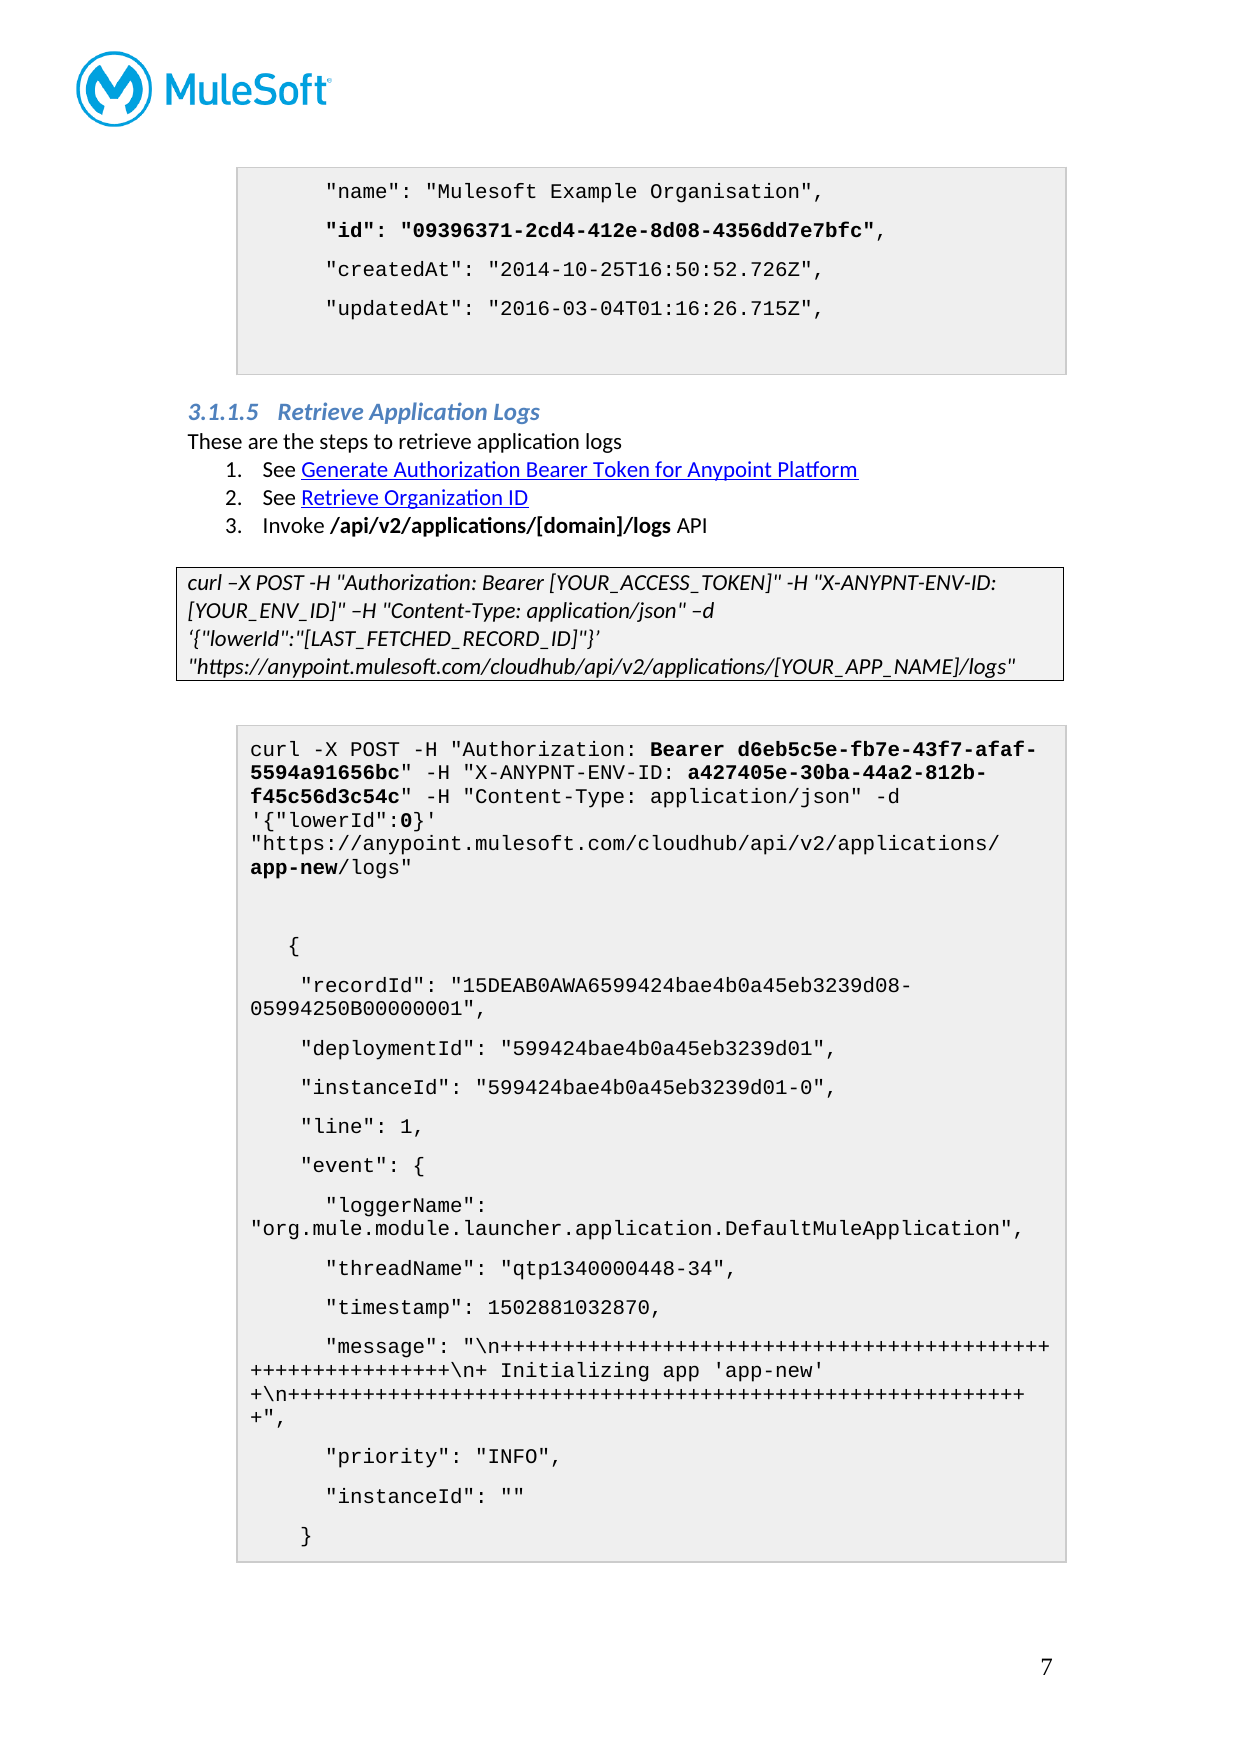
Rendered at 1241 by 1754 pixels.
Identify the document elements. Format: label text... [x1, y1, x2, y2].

text "updatedAt": "2016-03-04T01:16:26.715Z", [238, 284, 1065, 322]
picture [75, 50, 337, 128]
text "id": "09396371-2cd4-412e-8d08-4356dd7e7bfc", [238, 206, 1065, 243]
text "recordId": "15DEAB0AWA6599424bae4b0a45eb3239d08-05994250B00000001", [238, 961, 1065, 1022]
table_header curl –X POST -H "Authorization: Bearer [YOUR_ACCESS_TOKEN]" -H "X-ANYPNT-ENV-ID: [YOUR_ENV_ID]" –H "Content-Type: application/json" –d ‘{"lowerId":"[LAST_FETCHED_RECORD_ID]"}’ "https://anypoint.mulesoft.com/cloudhub/api/v2/applications/[YOUR_APP_NAME]/logs" [177, 568, 1063, 680]
text } [238, 1511, 1065, 1561]
list Invoke /api/v2/applications/[domain]/logs API [225, 511, 1053, 539]
text { [238, 921, 1065, 959]
text "createdAt": "2014-10-25T16:50:52.726Z", [238, 245, 1065, 283]
text "threadName": "qtp1340000448-34", [238, 1244, 1065, 1281]
text "message": "\n++++++++++++++++++++++++++++++++++++++++++++++++++++++++++++\n+ Initializing app 'app-new' +\n++++++++++++++++++++++++++++++++++++++++++++++++++++++++++++", [238, 1322, 1065, 1431]
text curl -X POST -H "Authorization: Bearer d6eb5c5e-fb7e-43f7-afaf-5594a91656bc" -H "X-ANYPNT-ENV-ID: a427405e-30ba-44a2-812b-f45c56d3c54c" -H "Content-Type: application/json" -d '{"lowerId":0}' "https://anypoint.mulesoft.com/cloudhub/api/v2/applications/ app-new/logs" [238, 726, 1065, 881]
list See Generate Authorization Bearer Token for Anypoint Platform [225, 455, 1053, 483]
subtitle Retrieve Application Logs [187, 396, 1053, 427]
text "instanceId": "" [238, 1472, 1065, 1509]
list See Retrieve Organization ID [225, 483, 1053, 511]
text "loggerName": "org.mule.module.launcher.application.DefaultMuleApplication", [238, 1181, 1065, 1242]
text "priority": "INFO", [238, 1432, 1065, 1470]
text "line": 1, [238, 1102, 1065, 1140]
text "timestamp": 1502881032870, [238, 1283, 1065, 1321]
text "deploymentId": "599424bae4b0a45eb3239d01", [238, 1024, 1065, 1061]
text "instanceId": "599424bae4b0a45eb3239d01-0", [238, 1063, 1065, 1101]
text These are the steps to retrieve application logs [187, 427, 1053, 455]
text "event": { [238, 1141, 1065, 1179]
text "name": "Mulesoft Example Organisation", [238, 168, 1065, 204]
